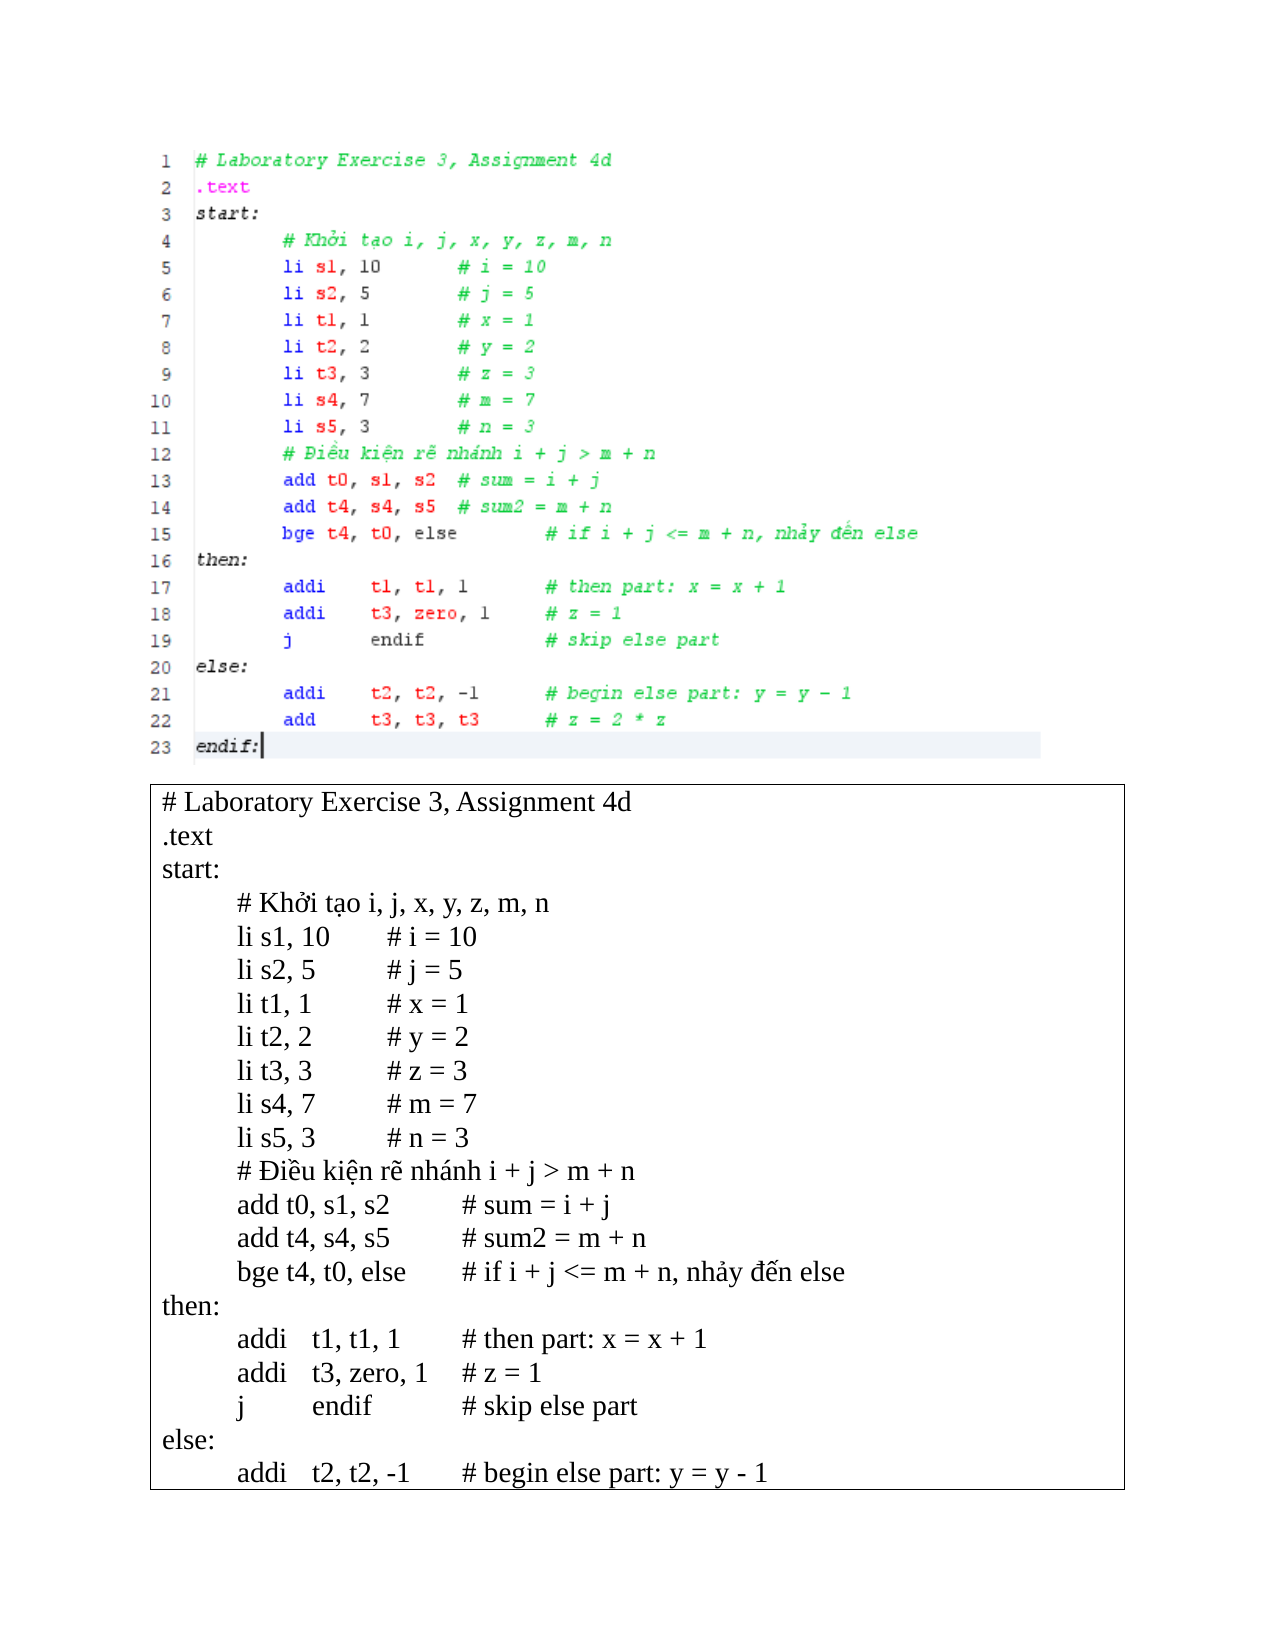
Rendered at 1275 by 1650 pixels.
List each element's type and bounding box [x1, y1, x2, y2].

table_header [151, 785, 1124, 1489]
picture [150, 150, 1041, 765]
